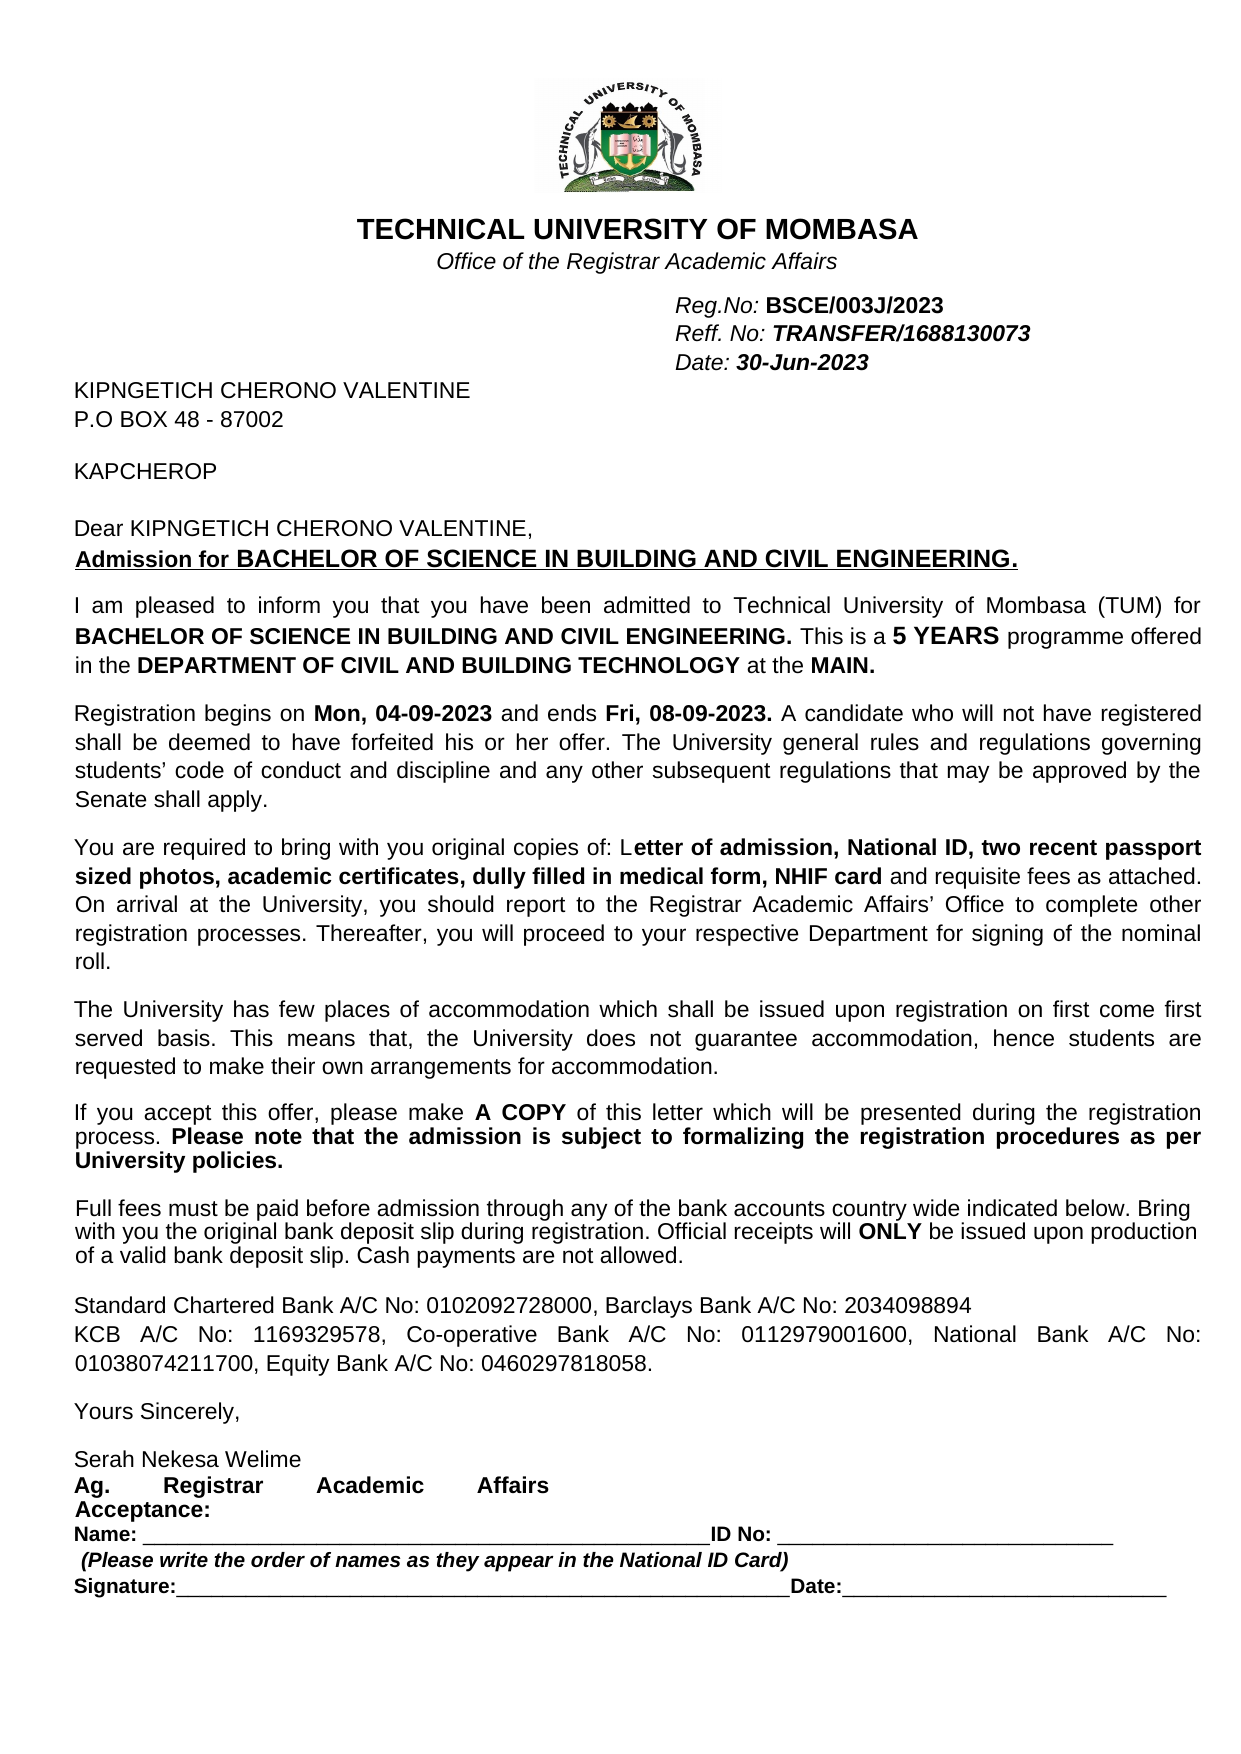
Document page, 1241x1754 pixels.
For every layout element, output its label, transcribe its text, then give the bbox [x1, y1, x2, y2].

text KCB A/C No: 1169329578, Co-operative Bank A/C No: 0112979001600, National Bank A/C No: 01038074211700, Equity Bank A/C No: 0460297818058. [73, 1321, 1202, 1376]
text Yours Sincerely, [73, 1398, 1202, 1424]
text (Please write the order of names as they appear in the National ID Card) [75, 1548, 1208, 1572]
text The University has few places of accommodation which shall be issued upon registration on first come first served basis. This means that, the University does not guarantee accommodation, hence students are requested to make their own arrangements for accommodation. [73, 996, 1202, 1080]
text Ag. Registrar Academic Affairs Acceptance: [73, 1475, 549, 1522]
text Date: 30-Jun-2023 [629, 348, 1208, 375]
text Standard Chartered Bank A/C No: 0102092728000, Barclays Bank A/C No: 2034098894 [73, 1292, 1202, 1319]
text Admission for BACHELOR OF SCIENCE IN BUILDING AND CIVIL ENGINEERING. [75, 544, 1208, 573]
text Reff. No: TRANSFER/1688130073 [675, 320, 1208, 346]
text P.O BOX 48 - 87002 [73, 406, 341, 432]
text Office of the Registrar Academic Affairs [75, 248, 1201, 274]
text Signature:_____________________________________________________Date:____________________________ [73, 1574, 1208, 1598]
text Full fees must be paid before admission through any of the bank accounts country wide indicated below. Bring with you the original bank deposit slip during registration. Official receipts will ONLY be issued upon production of a valid bank deposit slip. Cash payments are not allowed. [75, 1197, 1208, 1268]
text You are required to bring with you original copies of: Letter of admission, National ID, two recent passport sized photos, academic certificates, dully filled in medical form, NHIF card and requisite fees as attached. On arrival at the University, you should report to the Registrar Academic Affairs’ Office to complete other registration processes. Thereafter, you will proceed to your respective Department for signing of the nominal roll. [73, 834, 1202, 974]
text Name: _________________________________________________ID No: _____________________________ [73, 1522, 1208, 1546]
text If you accept this offer, please make A COPY of this letter which will be presented during the registration process. Please note that the admission is subject to formalizing the registration procedures as per University policies. [73, 1102, 1202, 1173]
picture [534, 78, 722, 193]
text I am pleased to inform you that you have been admitted to Technical University of Mombasa (TUM) for BACHELOR OF SCIENCE IN BUILDING AND CIVIL ENGINEERING. This is a 5 YEARS programme offered in the DEPARTMENT OF CIVIL AND BUILDING TECHNOLOGY at the MAIN. [73, 592, 1202, 678]
text Registration begins on Mon, 04-09-2023 and ends Fri, 08-09-2023. A candidate who will not have registered shall be deemed to have forfeited his or her offer. The University general rules and regulations governing students’ code of conduct and discipline and any other subsequent regulations that may be approved by the Senate shall apply. [73, 700, 1202, 812]
text Dear KIPNGETICH CHERONO VALENTINE, [73, 515, 1202, 542]
text KAPCHEROP [73, 458, 341, 485]
text TECHNICAL UNIVERSITY OF MOMBASA [75, 212, 1201, 245]
text Reg.No: BSCE/003J/2023 [675, 292, 1208, 318]
text Serah Nekesa Welime [73, 1446, 1202, 1472]
text KIPNGETICH CHERONO VALENTINE [73, 377, 1202, 403]
